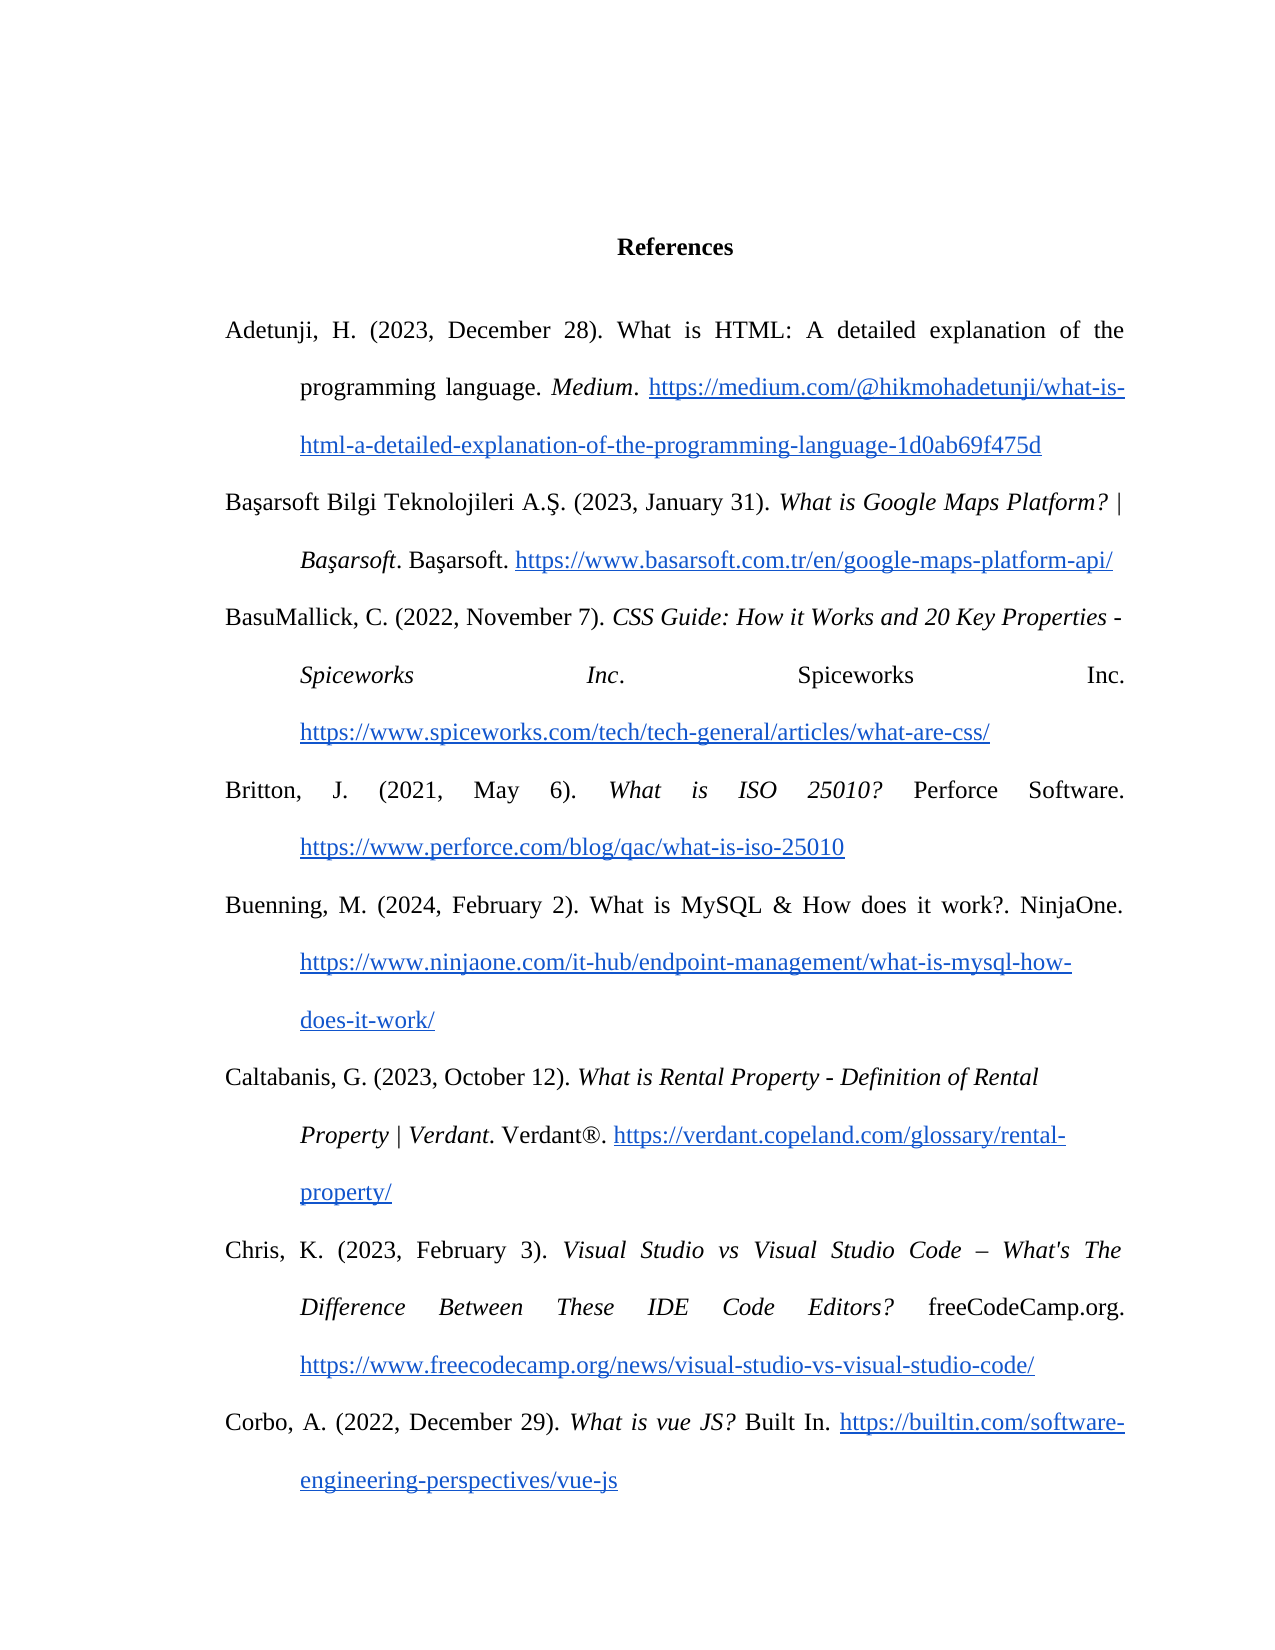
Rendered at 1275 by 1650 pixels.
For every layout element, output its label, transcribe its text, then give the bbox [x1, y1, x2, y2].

text Buenning, M. (2024, February 2). What is MySQL & How does it work?. NinjaOne. https://www.ninjaone.com/it-hub/endpoint-management/what-is-mysql-how-does-it-work/ [225, 890, 1125, 1034]
text Chris, K. (2023, February 3). Visual Studio vs Visual Studio Code – What's The Difference Between These IDE Code Editors? freeCodeCamp.org. https://www.freecodecamp.org/news/visual-studio-vs-visual-studio-code/ [225, 1235, 1125, 1379]
text Caltabanis, G. (2023, October 12). What is Rental Property - Definition of Rental Property | Verdant. Verdant®. https://verdant.copeland.com/glossary/rental-property/ [225, 1062, 1125, 1206]
text BasuMallick, C. (2022, November 7). CSS Guide: How it Works and 20 Key Properties - Spiceworks Inc. Spiceworks Inc. https://www.spiceworks.com/tech/tech-general/articles/what-are-css/ [225, 602, 1125, 746]
text Başarsoft Bilgi Teknolojileri A.Ş. (2023, January 31). What is Google Maps Platform? | Başarsoft. Başarsoft. https://www.basarsoft.com.tr/en/google-maps-platform-api/ [225, 487, 1125, 574]
text Britton, J. (2021, May 6). What is ISO 25010? Perforce Software. https://www.perforce.com/blog/qac/what-is-iso-25010 [225, 775, 1125, 861]
text Corbo, A. (2022, December 29). What is vue JS? Built In. https://builtin.com/software-engineering-perspectives/vue-js [225, 1407, 1125, 1494]
subtitle References [225, 232, 1125, 261]
text Adetunji, H. (2023, December 28). What is HTML: A detailed explanation of the programming language. Medium. https://medium.com/@hikmohadetunji/what-is-html-a-detailed-explanation-of-the-programming-language-1d0ab69f475d [225, 315, 1125, 459]
